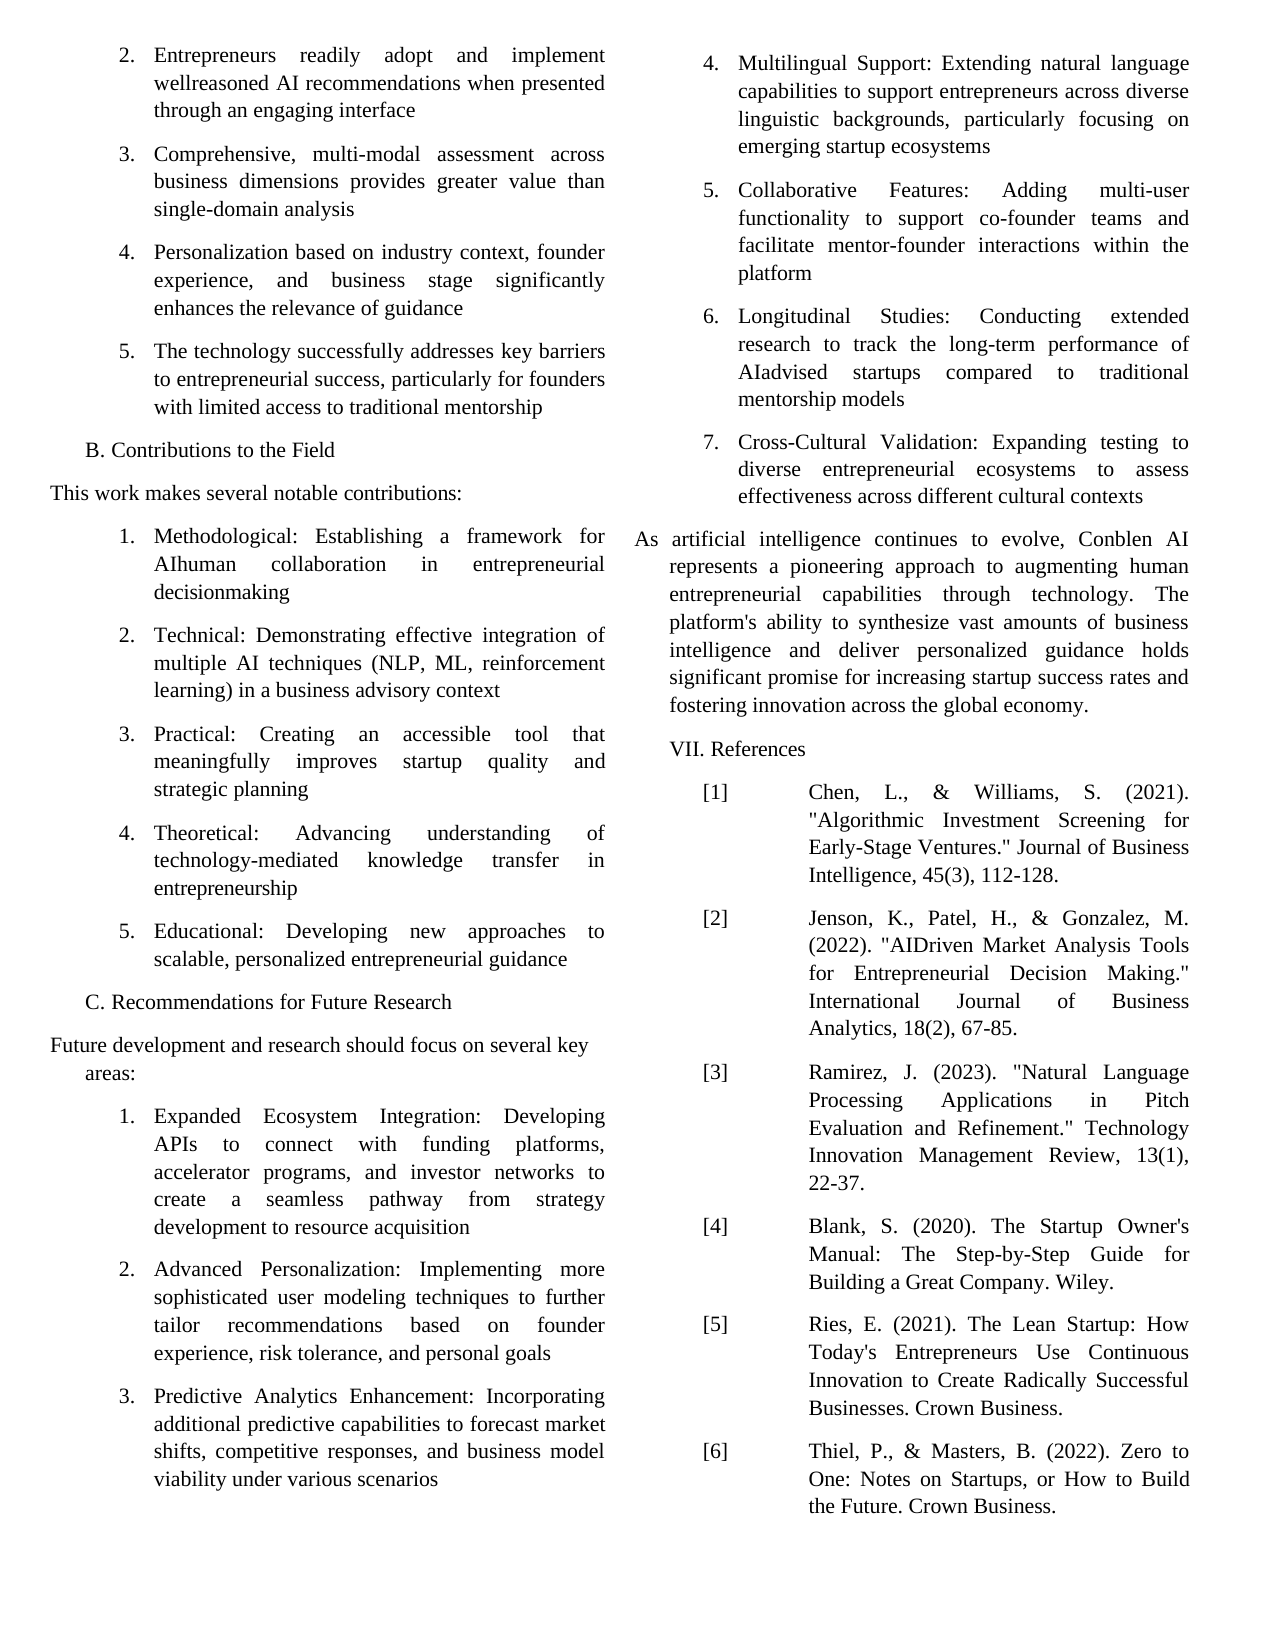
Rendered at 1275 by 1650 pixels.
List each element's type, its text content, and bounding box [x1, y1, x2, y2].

list Methodological: Establishing a framework for AIhuman collaboration in entrepreneurial decisionmaking [119, 523, 605, 604]
list Multilingual Support: Extending natural language capabilities to support entrepreneurs across diverse linguistic backgrounds, particularly focusing on emerging startup ecosystems [703, 50, 1190, 158]
list Recommendations for Future Research [85, 989, 609, 1014]
list References [669, 736, 1200, 761]
list Ramirez, J. (2023). "Natural Language Processing Applications in Pitch Evaluation and Refinement." Technology Innovation Management Review, 13(1), 22-37. [703, 1059, 1189, 1195]
list Predictive Analytics Enhancement: Incorporating additional predictive capabilities to forecast market shifts, competitive responses, and business model viability under various scenarios [119, 1383, 606, 1491]
list The technology successfully addresses key barriers to entrepreneurial success, particularly for founders with limited access to traditional mentorship [119, 338, 605, 419]
list Chen, L., & Williams, S. (2021). "Algorithmic Investment Screening for Early-Stage Ventures." Journal of Business Intelligence, 45(3), 112-128. [703, 779, 1189, 887]
list Personalization based on industry context, founder experience, and business stage significantly enhances the relevance of guidance [119, 239, 605, 320]
list Entrepreneurs readily adopt and implement wellreasoned AI recommendations when presented through an engaging interface [119, 42, 606, 122]
list Thiel, P., & Masters, B. (2022). Zero to One: Notes on Startups, or How to Build the Future. Crown Business. [703, 1438, 1190, 1519]
list Longitudinal Studies: Conducting extended research to track the long-term performance of AIadvised startups compared to traditional mentorship models [703, 303, 1189, 412]
list Blank, S. (2020). The Startup Owner's Manual: The Step-by-Step Guide for Building a Great Company. Wiley. [703, 1213, 1190, 1294]
list Contributions to the Field [85, 437, 609, 462]
list Comprehensive, multi-modal assessment across business dimensions provides greater value than single-domain analysis [119, 141, 606, 221]
list Expanded Ecosystem Integration: Developing APIs to connect with funding platforms, accelerator programs, and investor networks to create a seamless pathway from strategy development to resource acquisition [119, 1103, 605, 1239]
list Cross-Cultural Validation: Expanding testing to diverse entrepreneurial ecosystems to assess effectiveness across different cultural contexts [703, 429, 1189, 508]
text Future development and research should focus on several key areas: [50, 1032, 609, 1085]
list Jenson, K., Patel, H., & Gonzalez, M. (2022). "AIDriven Market Analysis Tools for Entrepreneurial Decision Making." International Journal of Business Analytics, 18(2), 67-85. [703, 904, 1189, 1041]
text As artificial intelligence continues to evolve, Conblen AI represents a pioneering approach to augmenting human entrepreneurial capabilities through technology. The platform's ability to synthesize vast amounts of business intelligence and deliver personalized guidance holds significant promise for increasing startup success rates and fostering innovation across the global economy. [634, 526, 1189, 717]
list Advanced Personalization: Implementing more sophisticated user modeling techniques to further tailor recommendations based on founder experience, risk tolerance, and personal goals [119, 1256, 605, 1365]
list Technical: Demonstrating effective integration of multiple AI techniques (NLP, ML, reinforcement learning) in a business advisory context [119, 622, 605, 703]
list Practical: Creating an accessible tool that meaningfully improves startup quality and strategic planning [119, 721, 605, 801]
text This work makes several notable contributions: [50, 480, 609, 505]
list Educational: Developing new approaches to scalable, personalized entrepreneurial guidance [119, 918, 605, 971]
list Collaborative Features: Adding multi-user functionality to support co-founder teams and facilitate mentor-founder interactions within the platform [703, 177, 1189, 285]
list Theoretical: Advancing understanding of technology-mediated knowledge transfer in entrepreneurship [119, 819, 605, 900]
list Ries, E. (2021). The Lean Startup: How Today's Entrepreneurs Use Continuous Innovation to Create Radically Successful Businesses. Crown Business. [703, 1311, 1189, 1420]
